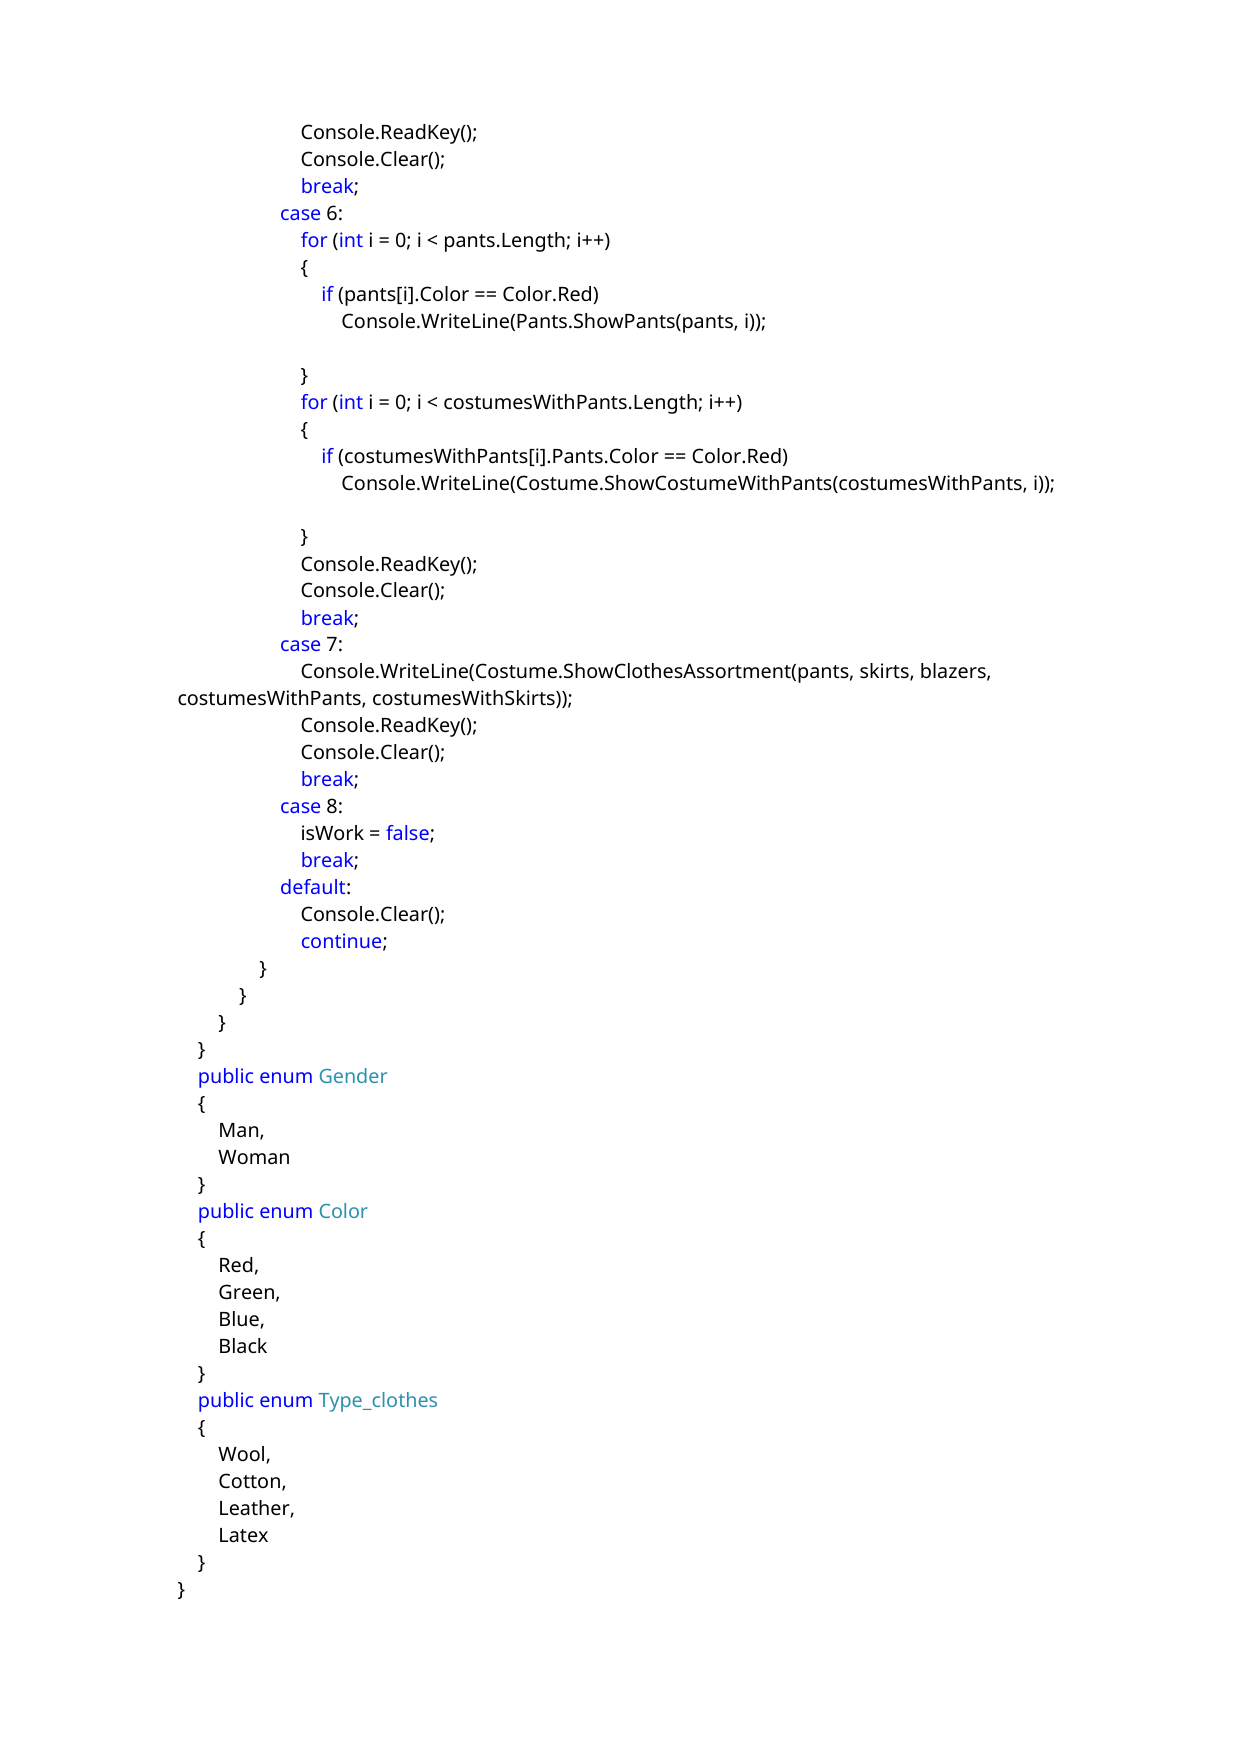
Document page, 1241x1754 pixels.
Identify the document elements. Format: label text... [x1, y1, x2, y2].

text case 7: [177, 631, 1152, 658]
text Woman [177, 1143, 1152, 1170]
text } [177, 1548, 1152, 1575]
text Console.Clear(); [177, 739, 1152, 766]
text } [177, 1170, 1152, 1197]
text Console.Clear(); [177, 901, 1152, 927]
text } [177, 1359, 1152, 1386]
text } [177, 1575, 1152, 1602]
text public enum Color [177, 1197, 1152, 1224]
text Console.WriteLine(Costume.ShowCostumeWithPants(costumesWithPants, i)); [177, 469, 1152, 496]
text break; [177, 172, 1152, 199]
text { [177, 253, 1152, 280]
text public enum Type_clothes [177, 1386, 1152, 1413]
text Console.Clear(); [177, 145, 1152, 172]
text Man, [177, 1116, 1152, 1143]
text Black [177, 1332, 1152, 1359]
text Wool, [177, 1440, 1152, 1467]
text case 8: [177, 793, 1152, 819]
text { [177, 1413, 1152, 1440]
text case 6: [177, 199, 1152, 226]
text { [177, 1224, 1152, 1251]
text break; [177, 604, 1152, 631]
text } [177, 1008, 1152, 1035]
text } [177, 981, 1152, 1008]
text Console.ReadKey(); [177, 118, 1152, 145]
text Console.Clear(); [177, 577, 1152, 604]
text Console.ReadKey(); [177, 712, 1152, 739]
text isWork = false; [177, 819, 1152, 847]
text } [177, 954, 1152, 981]
text } [177, 361, 1152, 388]
text break; [177, 766, 1152, 793]
text } [177, 1035, 1152, 1062]
text Red, [177, 1251, 1152, 1278]
text { [177, 415, 1152, 442]
text } [177, 523, 1152, 550]
text Blue, [177, 1305, 1152, 1332]
text for (int i = 0; i < pants.Length; i++) [177, 226, 1152, 253]
text if (costumesWithPants[i].Pants.Color == Color.Red) [177, 442, 1152, 469]
text Latex [177, 1521, 1152, 1548]
text Console.WriteLine(Pants.ShowPants(pants, i)); [177, 307, 1152, 334]
text for (int i = 0; i < costumesWithPants.Length; i++) [177, 388, 1152, 415]
text break; [177, 847, 1152, 873]
text Console.ReadKey(); [177, 550, 1152, 577]
text continue; [177, 927, 1152, 954]
text { [177, 1089, 1152, 1116]
text Console.WriteLine(Costume.ShowClothesAssortment(pants, skirts, blazers, costumesWithPants, costumesWithSkirts)); [177, 658, 1152, 712]
text if (pants[i].Color == Color.Red) [177, 280, 1152, 307]
text public enum Gender [177, 1062, 1152, 1089]
text Cotton, [177, 1467, 1152, 1494]
text default: [177, 873, 1152, 901]
text Leather, [177, 1494, 1152, 1521]
text Green, [177, 1278, 1152, 1305]
